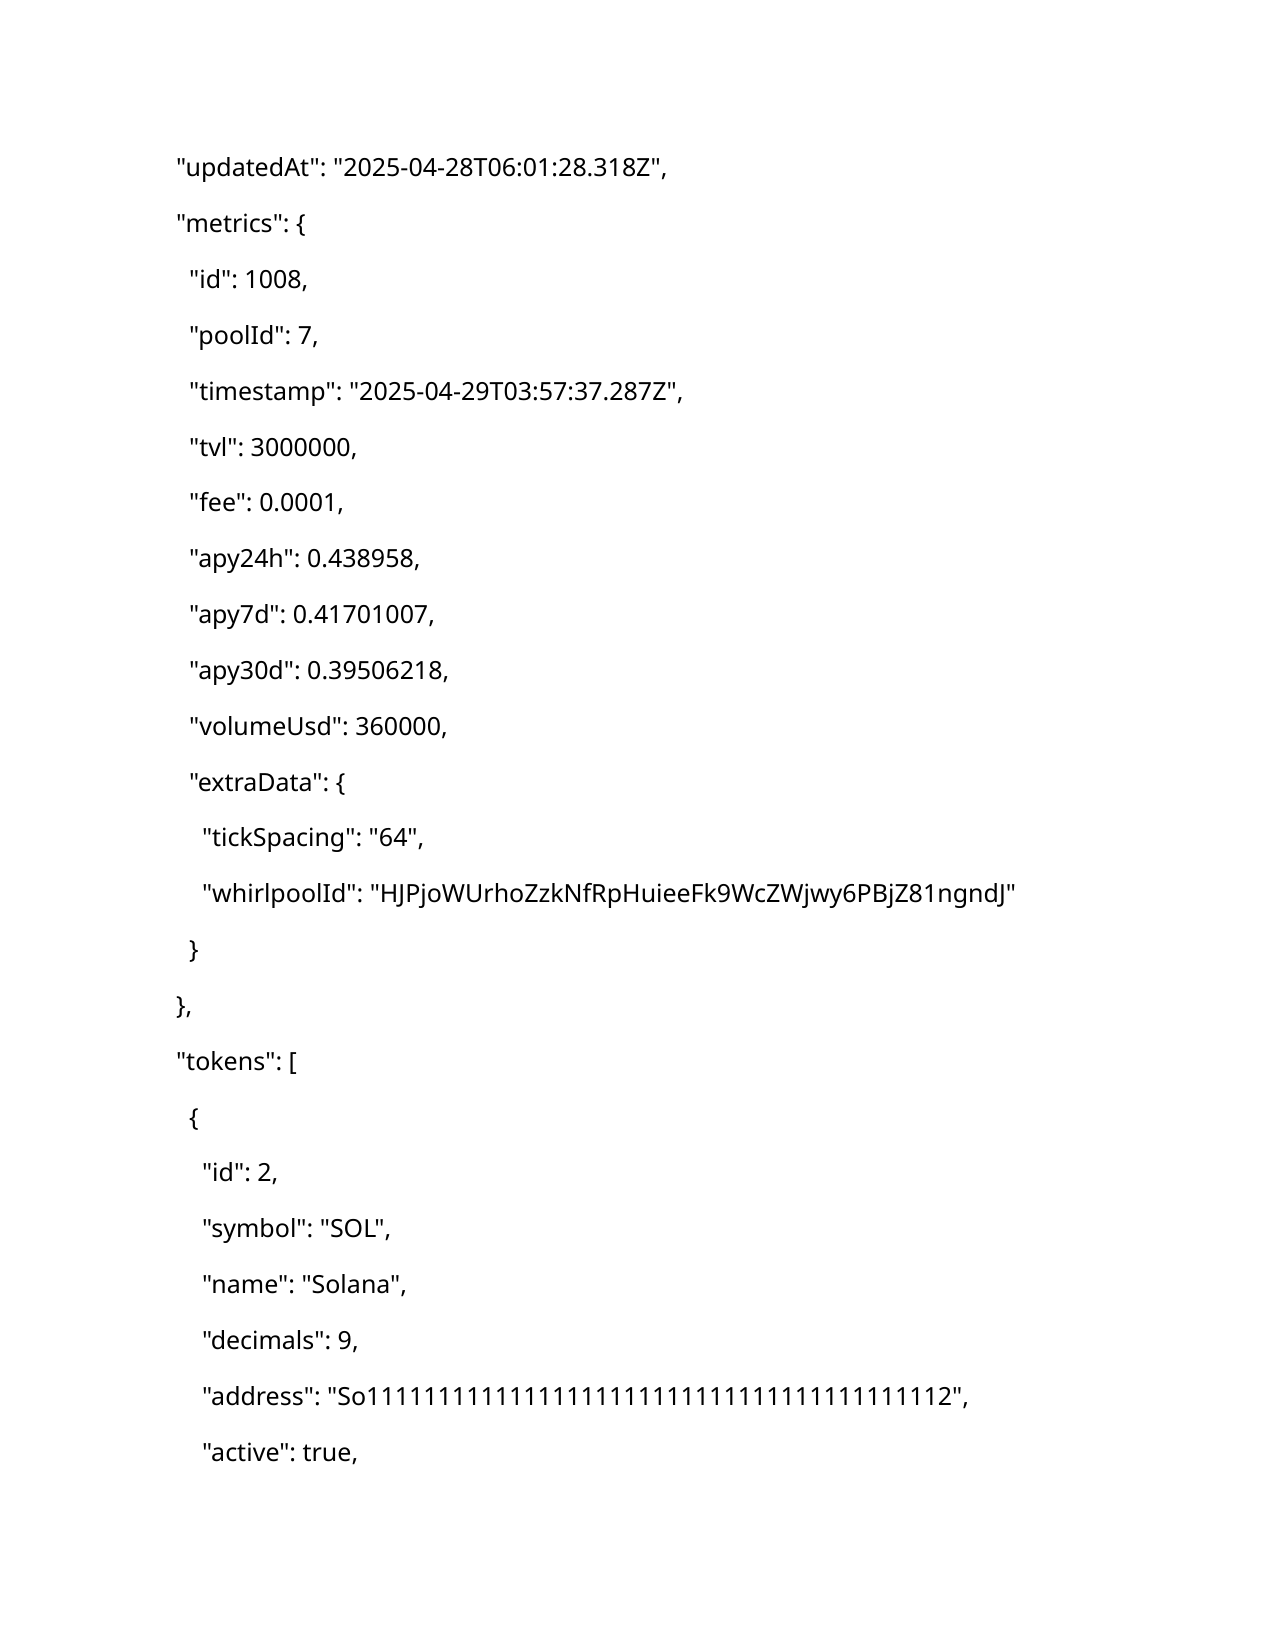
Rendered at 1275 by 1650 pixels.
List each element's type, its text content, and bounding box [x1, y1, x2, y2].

text "metrics": { [150, 206, 1125, 240]
text "apy24h": 0.438958, [150, 541, 1125, 575]
text "whirlpoolId": "HJPjoWUrhoZzkNfRpHuieeFk9WcZWjwy6PBjZ81ngndJ" [150, 876, 1125, 910]
text "tokens": [ [150, 1043, 1125, 1077]
text "id": 2, [150, 1155, 1125, 1189]
text "id": 1008, [150, 262, 1125, 296]
text "tickSpacing": "64", [150, 820, 1125, 854]
text "apy7d": 0.41701007, [150, 597, 1125, 631]
text "extraData": { [150, 764, 1125, 798]
text "fee": 0.0001, [150, 485, 1125, 519]
text "name": "Solana", [150, 1267, 1125, 1301]
text } [150, 932, 1125, 966]
text "timestamp": "2025-04-29T03:57:37.287Z", [150, 373, 1125, 407]
text "volumeUsd": 360000, [150, 708, 1125, 742]
text { [150, 1099, 1125, 1133]
text "apy30d": 0.39506218, [150, 652, 1125, 687]
text "decimals": 9, [150, 1322, 1125, 1357]
text "poolId": 7, [150, 317, 1125, 352]
text "address": "So11111111111111111111111111111111111111112", [150, 1378, 1125, 1412]
text "tvl": 3000000, [150, 429, 1125, 463]
text "updatedAt": "2025-04-28T06:01:28.318Z", [150, 150, 1125, 184]
text "active": true, [150, 1434, 1125, 1468]
text "symbol": "SOL", [150, 1211, 1125, 1245]
text }, [150, 987, 1125, 1022]
